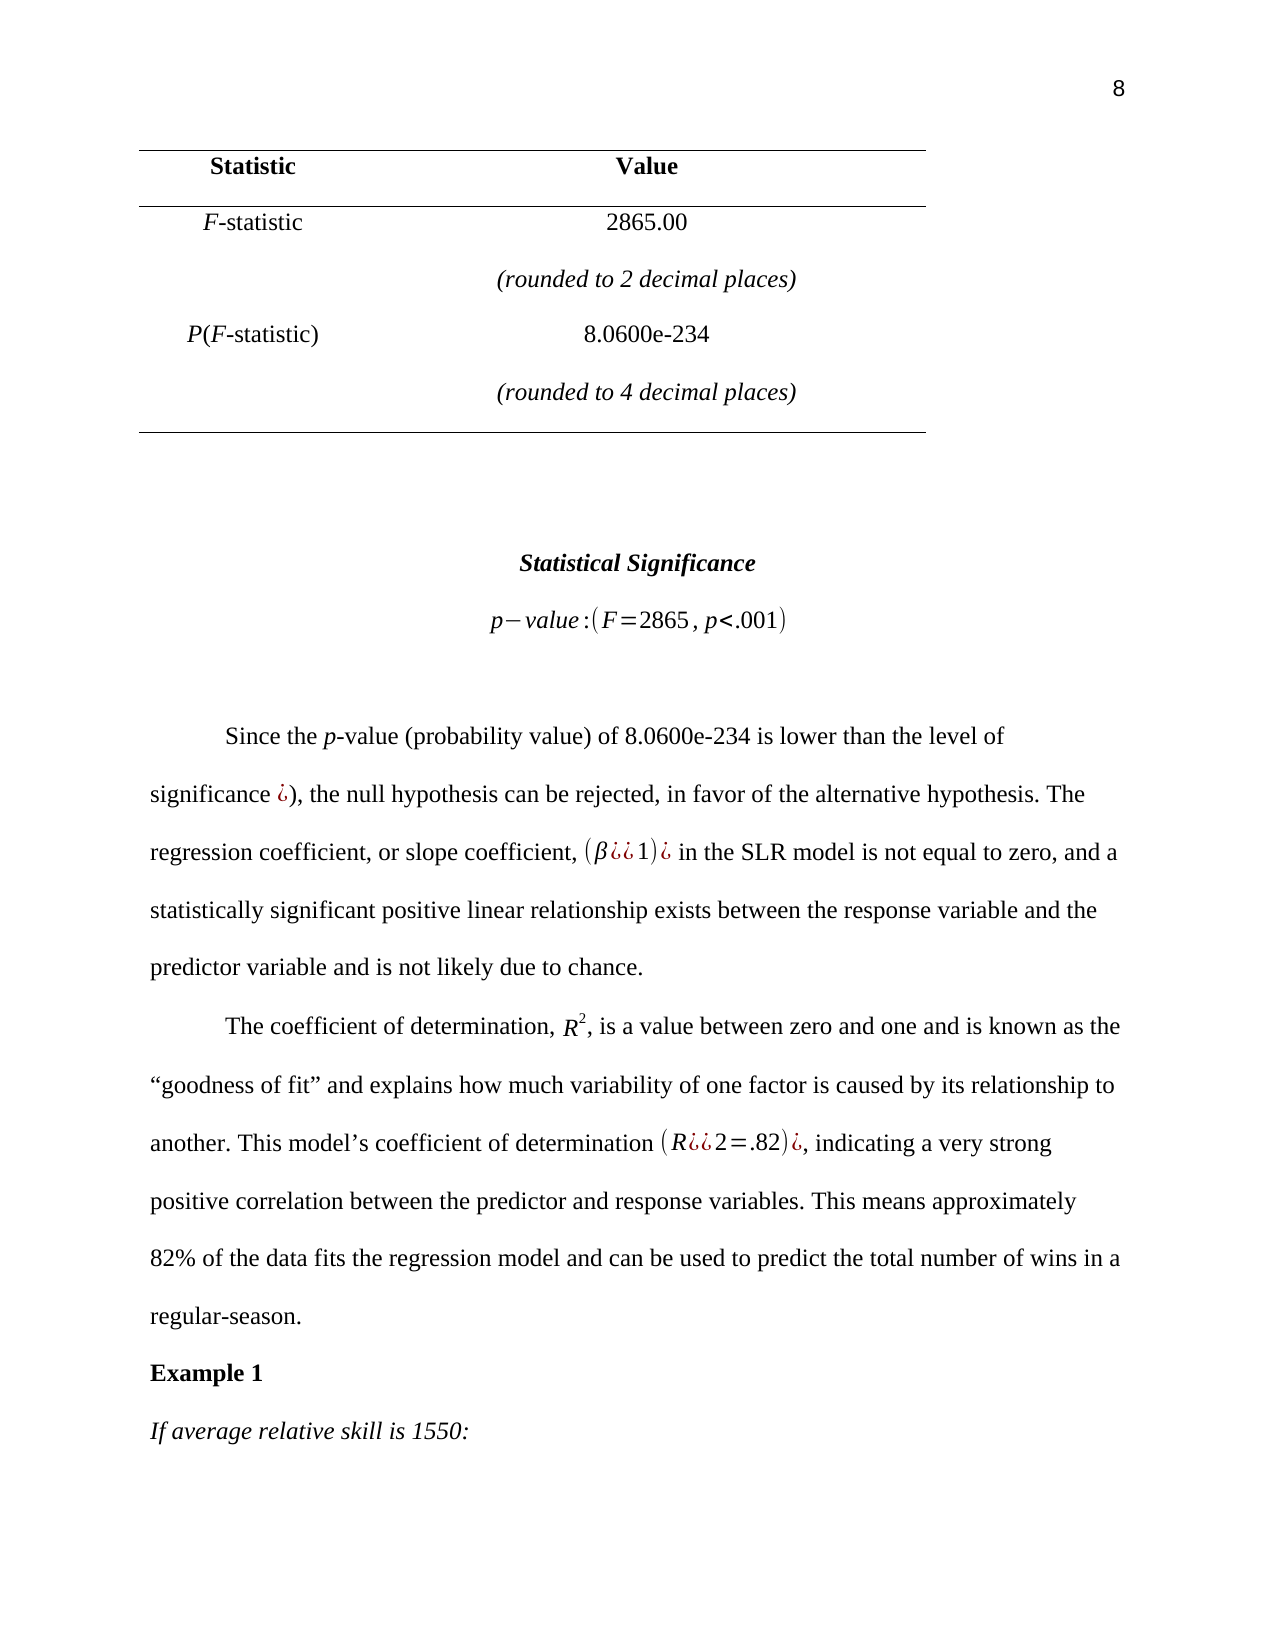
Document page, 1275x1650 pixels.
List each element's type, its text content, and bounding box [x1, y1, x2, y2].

list Statistical Significance [150, 548, 1125, 577]
table_cell P(F-statistic) [139, 320, 367, 432]
list The coefficient of determination, , is a value between zero and one and is known as the “goodness of fit” and explains how much variability of one factor is caused by its relationship to another. This model’s coefficient of determination , indicating a very strong positive correlation between the predictor and response variables. This means approximately 82% of the data fits the regression model and can be used to predict the total number of wins in a regular-season. [150, 1010, 1125, 1330]
list Example 1 [150, 1358, 1125, 1387]
table_cell F-statistic [139, 207, 367, 319]
table_header Statistic [139, 151, 367, 206]
list If average relative skill is 1550: [150, 1416, 1125, 1445]
table_cell 2865.00 (rounded to 2 decimal places) [367, 207, 926, 319]
table_header Value [367, 151, 926, 206]
list Since the p-value (probability value) of 8.0600e-234 is lower than the level of significance ), the null hypothesis can be rejected, in favor of the alternative hypothesis. The regression coefficient, or slope coefficient, in the SLR model is not equal to zero, and a statistically significant positive linear relationship exists between the response variable and the predictor variable and is not likely due to chance. [150, 721, 1125, 981]
table_cell 8.0600e-234 (rounded to 4 decimal places) [367, 320, 926, 432]
